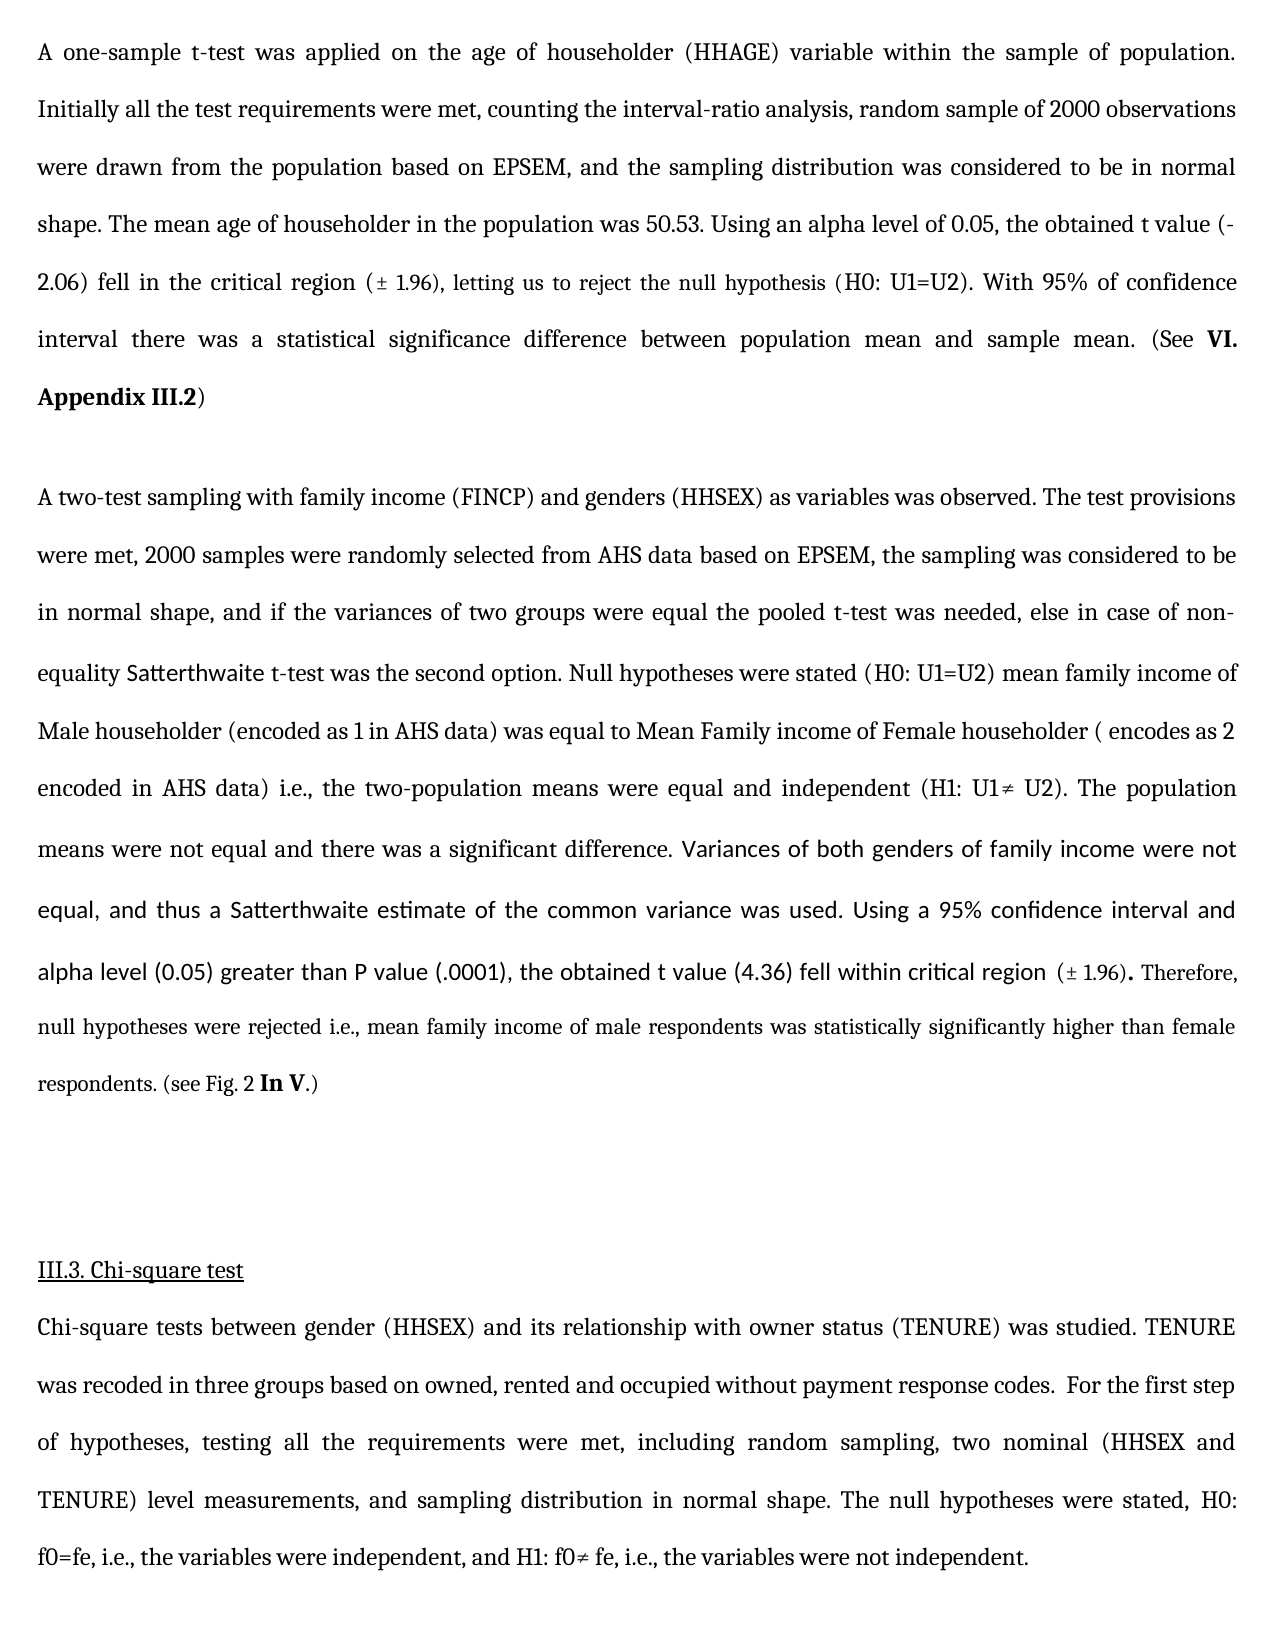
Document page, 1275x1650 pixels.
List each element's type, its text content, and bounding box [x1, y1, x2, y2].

list A two-test sampling with family income (FINCP) and genders (HHSEX) as variables was observed. The test provisions were met, 2000 samples were randomly selected from AHS data based on EPSEM, the sampling was considered to be in normal shape, and if the variances of two groups were equal the pooled t-test was needed, else in case of non-equality Satterthwaite t-test was the second option. Null hypotheses were stated (H0: U1=U2) mean family income of Male householder (encoded as 1 in AHS data) was equal to Mean Family income of Female householder ( encodes as 2 encoded in AHS data) i.e., the two-population means were equal and independent (H1: U1≠ U2). The population means were not equal and there was a significant difference. Variances of both genders of family income were not equal, and thus a Satterthwaite estimate of the common variance was used. Using a 95% confidence interval and alpha level (0.05) greater than P value (.0001), the obtained t value (4.36) fell within critical region (± 1.96). Therefore, null hypotheses were rejected i.e., mean family income of male respondents was statistically significantly higher than female respondents. (see Fig. 2 In V.) [37, 483, 1237, 1098]
text A one-sample t-test was applied on the age of householder (HHAGE) variable within the sample of population. Initially all the test requirements were met, counting the interval-ratio analysis, random sample of 2000 observations were drawn from the population based on EPSEM, and the sampling distribution was considered to be in normal shape. The mean age of householder in the population was 50.53. Using an alpha level of 0.05, the obtained t value (-2.06) fell in the critical region (± 1.96), letting us to reject the null hypothesis (H0: U1=U2). With 95% of confidence interval there was a statistical significance difference between population mean and sample mean. (See VI. Appendix III.2) [37, 37, 1237, 411]
text III.3. Chi-square test [37, 1256, 1237, 1284]
list Chi-square tests between gender (HHSEX) and its relationship with owner status (TENURE) was studied. TENURE was recoded in three groups based on owned, rented and occupied without payment response codes. For the first step of hypotheses, testing all the requirements were met, including random sampling, two nominal (HHSEX and TENURE) level measurements, and sampling distribution in normal shape. The null hypotheses were stated, H0: f0=fe, i.e., the variables were independent, and H1: f0≠ fe, i.e., the variables were not independent. [37, 1313, 1237, 1572]
